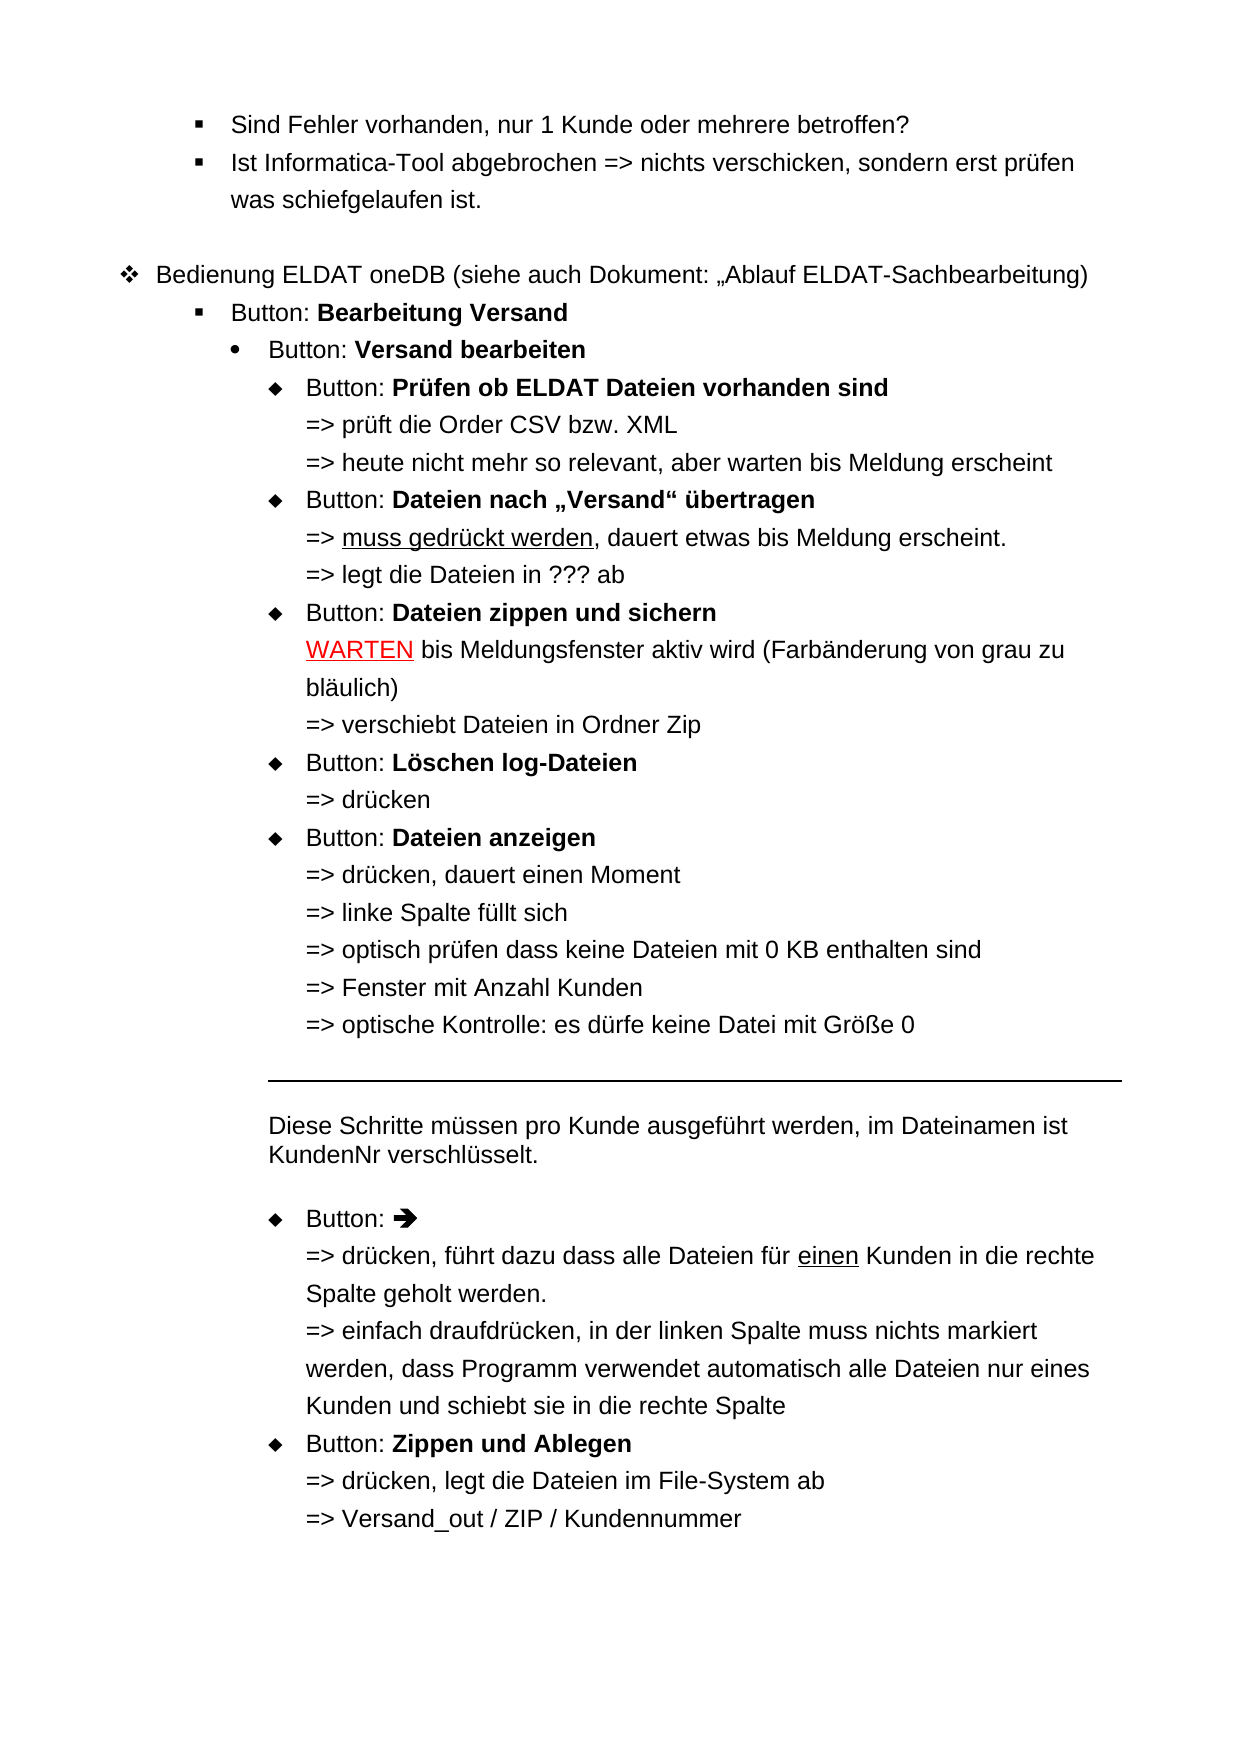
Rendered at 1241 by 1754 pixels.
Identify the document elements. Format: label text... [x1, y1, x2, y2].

list Button: Zippen und Ablegen => drücken, legt die Dateien im File-System ab => Versand_out / ZIP / Kundennummer [268, 1422, 1122, 1534]
list Button: Bearbeitung Versand [193, 291, 1122, 328]
list Button: Dateien anzeigen => drücken, dauert einen Moment => linke Spalte füllt sich => optisch prüfen dass keine Dateien mit 0 KB enthalten sind => Fenster mit Anzahl Kunden => optische Kontrolle: es dürfe keine Datei mit Größe 0 [268, 816, 1122, 1080]
list Button: Versand bearbeiten [231, 328, 1122, 366]
list Button: => drücken, führt dazu dass alle Dateien für einen Kunden in die rechte Spalte geholt werden. => einfach draufdrücken, in der linken Spalte muss nichts markiert werden, dass Programm verwendet automatisch alle Dateien nur eines Kunden und schiebt sie in die rechte Spalte [268, 1197, 1122, 1422]
list Button: Löschen log-Dateien => drücken [268, 741, 1122, 816]
list Ist Informatica-Tool abgebrochen => nichts verschicken, sondern erst prüfen was schiefgelaufen ist. [193, 141, 1122, 216]
list Button: Dateien nach „Versand“ übertragen => muss gedrückt werden, dauert etwas bis Meldung erscheint. => legt die Dateien in ??? ab [268, 478, 1122, 591]
list Button: Prüfen ob ELDAT Dateien vorhanden sind => prüft die Order CSV bzw. XML => heute nicht mehr so relevant, aber warten bis Meldung erscheint [268, 366, 1122, 478]
text Diese Schritte müssen pro Kunde ausgeführt werden, im Dateinamen ist KundenNr verschlüsselt. [268, 1111, 1122, 1168]
list Bedienung ELDAT oneDB (siehe auch Dokument: „Ablauf ELDAT-Sachbearbeitung) [118, 253, 1122, 291]
list Sind Fehler vorhanden, nur 1 Kunde oder mehrere betroffen? [193, 103, 1122, 141]
list Button: Dateien zippen und sichern WARTEN bis Meldungsfenster aktiv wird (Farbänderung von grau zu bläulich) => verschiebt Dateien in Ordner Zip [268, 591, 1122, 741]
